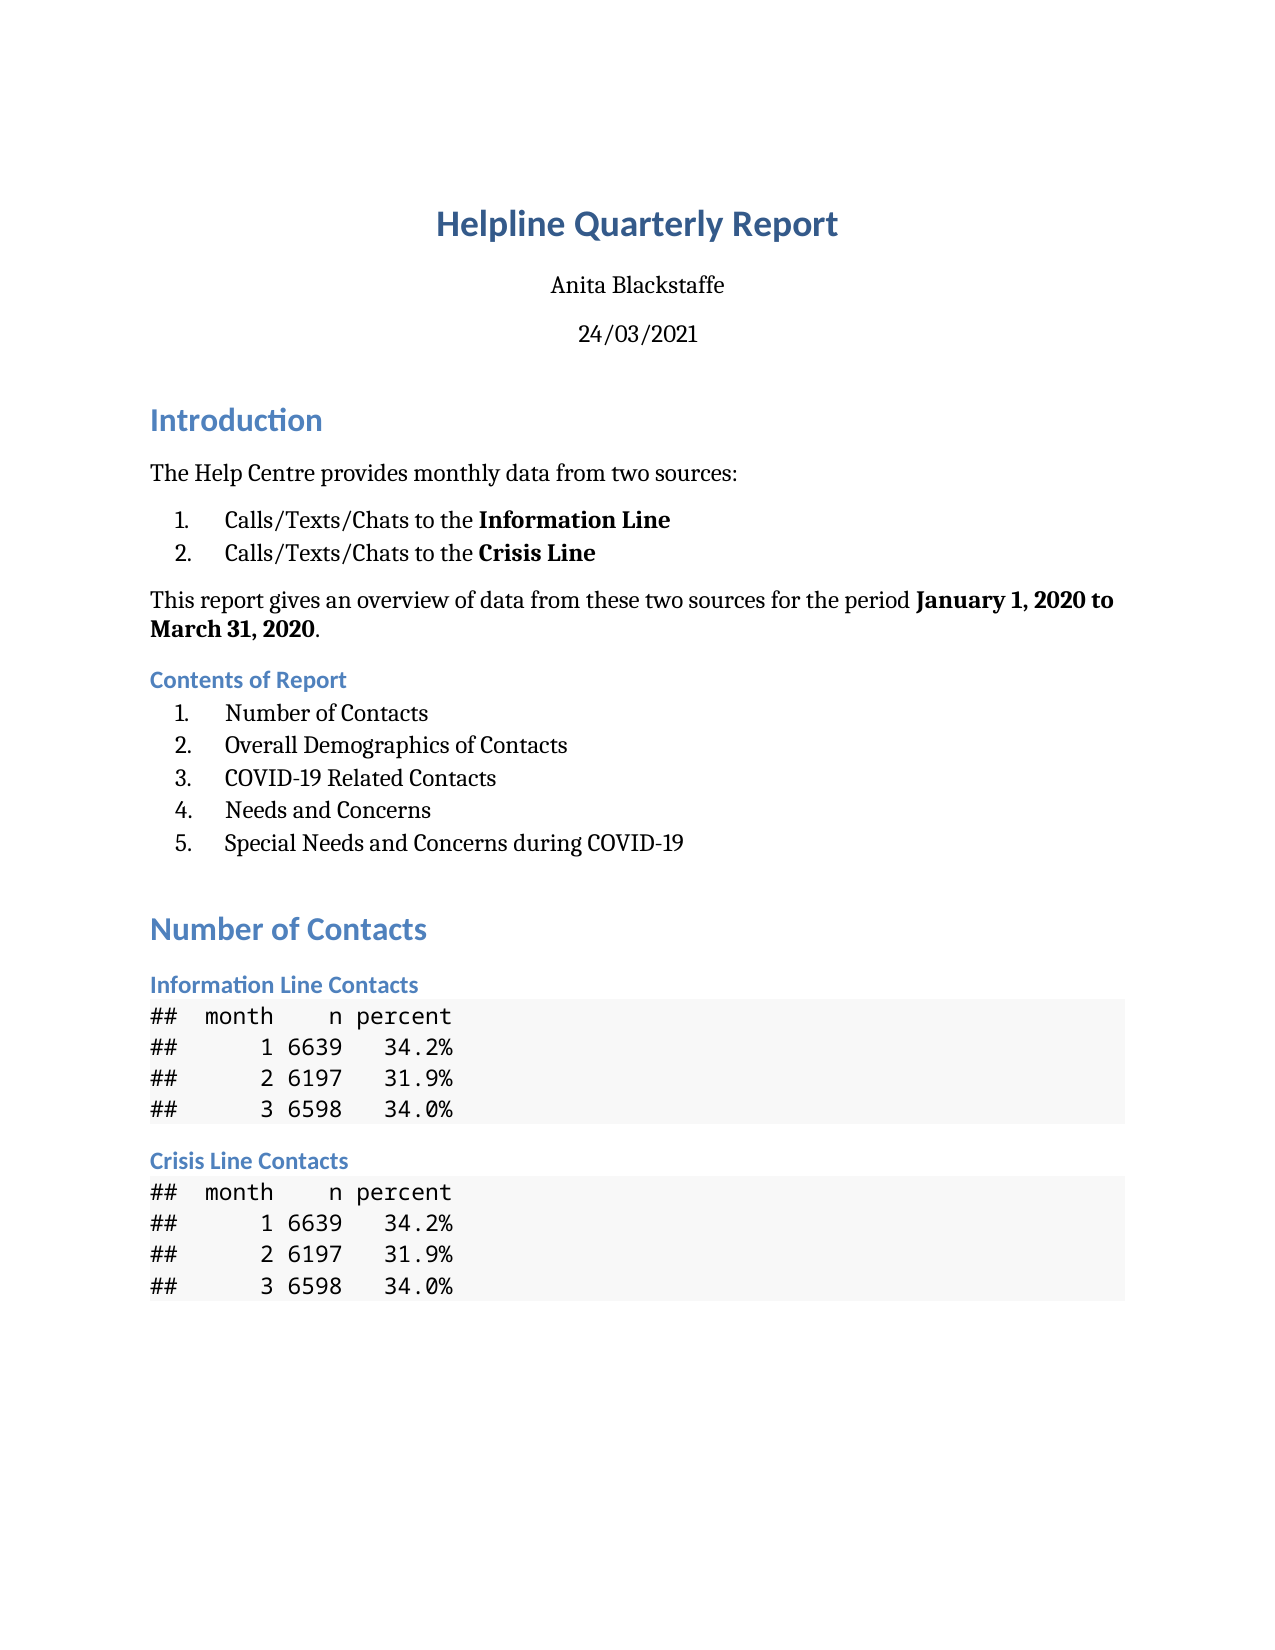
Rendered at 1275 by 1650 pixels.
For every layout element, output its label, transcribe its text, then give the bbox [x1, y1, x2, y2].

text The Help Centre provides monthly data from two sources: [150, 459, 1125, 487]
subtitle Introduction [150, 399, 1125, 440]
list Number of Contacts [175, 699, 1125, 727]
list Calls/Texts/Chats to the Crisis Line [175, 539, 1125, 567]
text ## month n percent ## 1 6639 34.2% ## 2 6197 31.9% ## 3 6598 34.0% [150, 1176, 1125, 1301]
text 24/03/2021 [150, 320, 1125, 349]
list COVID-19 Related Contacts [175, 764, 1125, 792]
text Anita Blackstaffe [150, 271, 1125, 299]
list Overall Demographics of Contacts [175, 731, 1125, 760]
list Special Needs and Concerns during COVID-19 [175, 829, 1125, 857]
text This report gives an overview of data from these two sources for the period January 1, 2020 to March 31, 2020. [150, 586, 1125, 644]
list Calls/Texts/Chats to the Information Line [175, 506, 1125, 535]
text ## month n percent ## 1 6639 34.2% ## 2 6197 31.9% ## 3 6598 34.0% [150, 999, 1125, 1124]
subtitle Crisis Line Contacts [150, 1145, 1125, 1176]
subtitle Contents of Report [150, 664, 1125, 695]
list Needs and Concerns [175, 796, 1125, 825]
subtitle Information Line Contacts [150, 969, 1125, 999]
title Helpline Quarterly Report [150, 200, 1125, 246]
subtitle Number of Contacts [150, 907, 1125, 948]
